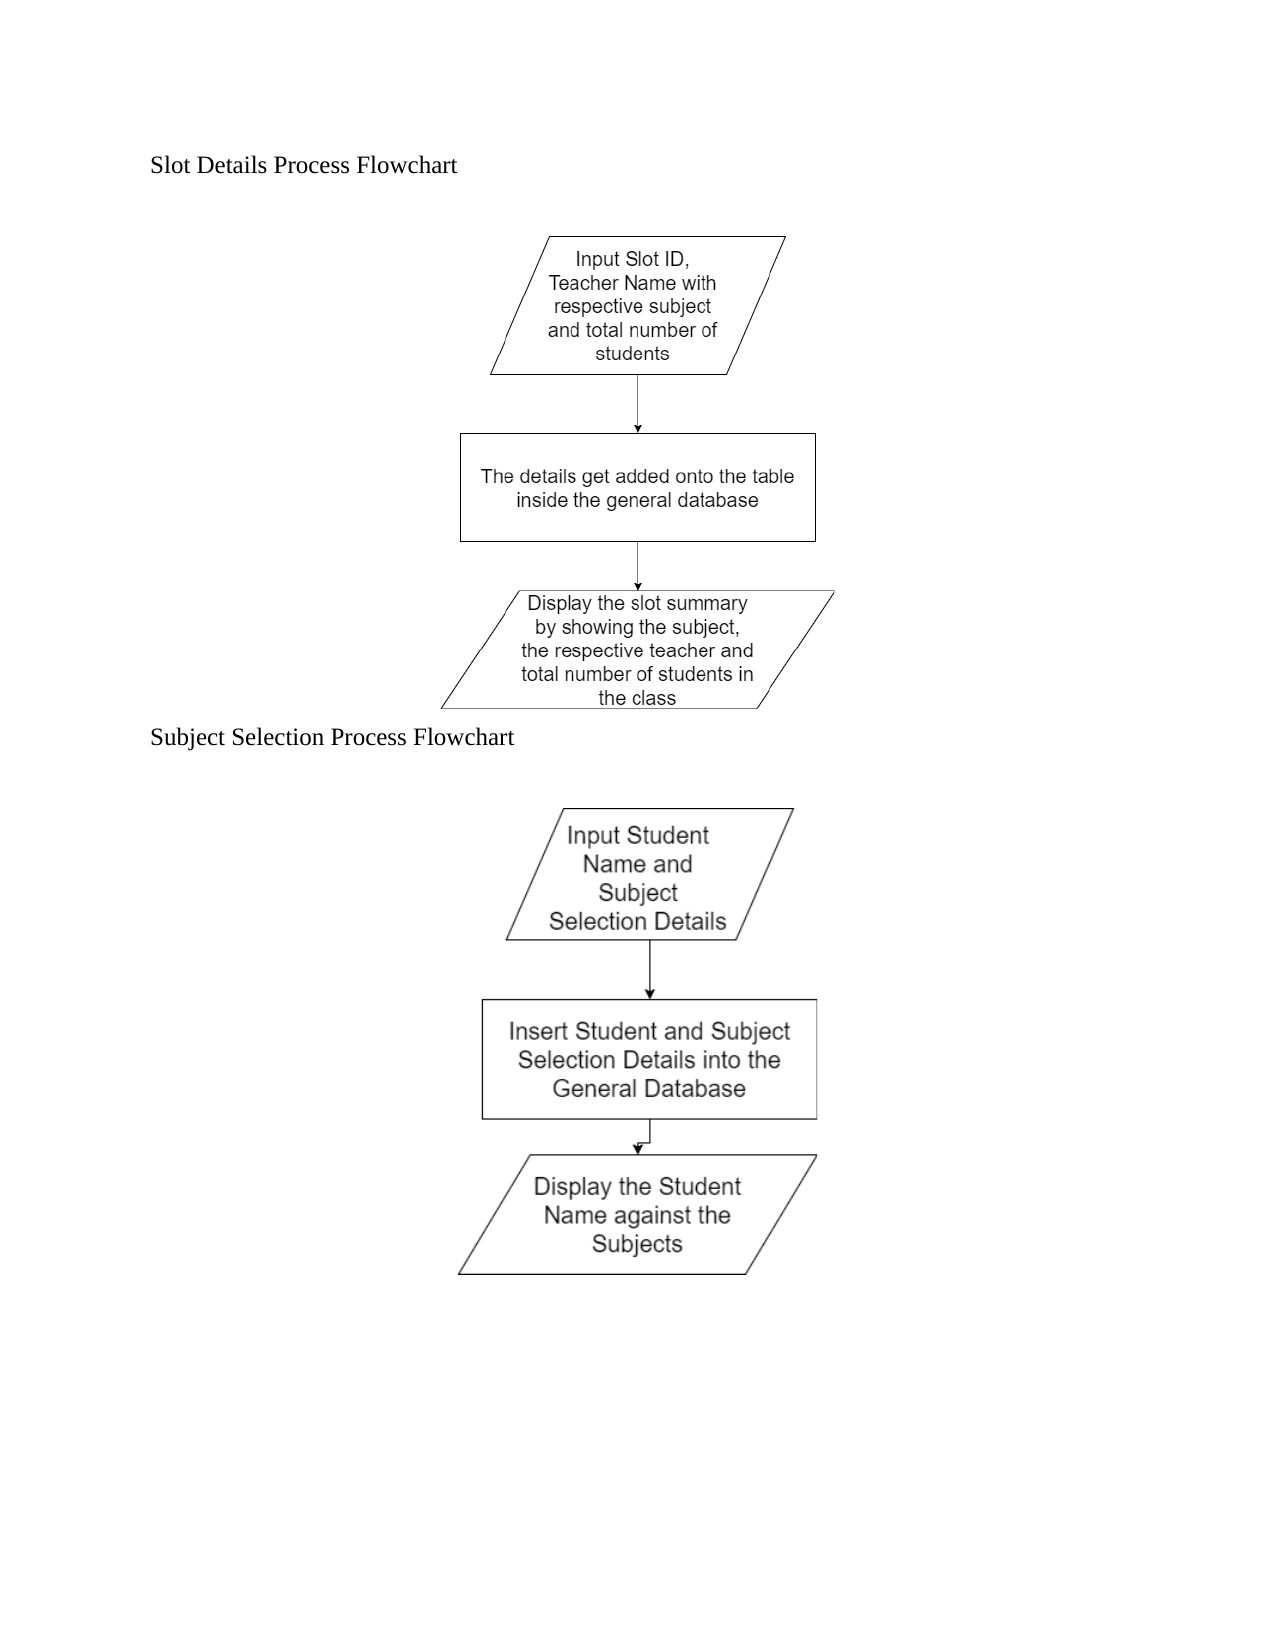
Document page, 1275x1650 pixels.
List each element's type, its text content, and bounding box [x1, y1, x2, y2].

picture [458, 808, 818, 1275]
picture [440, 236, 835, 709]
text Subject Selection Process Flowchart [150, 722, 1125, 751]
text Slot Details Process Flowchart [150, 150, 1125, 179]
